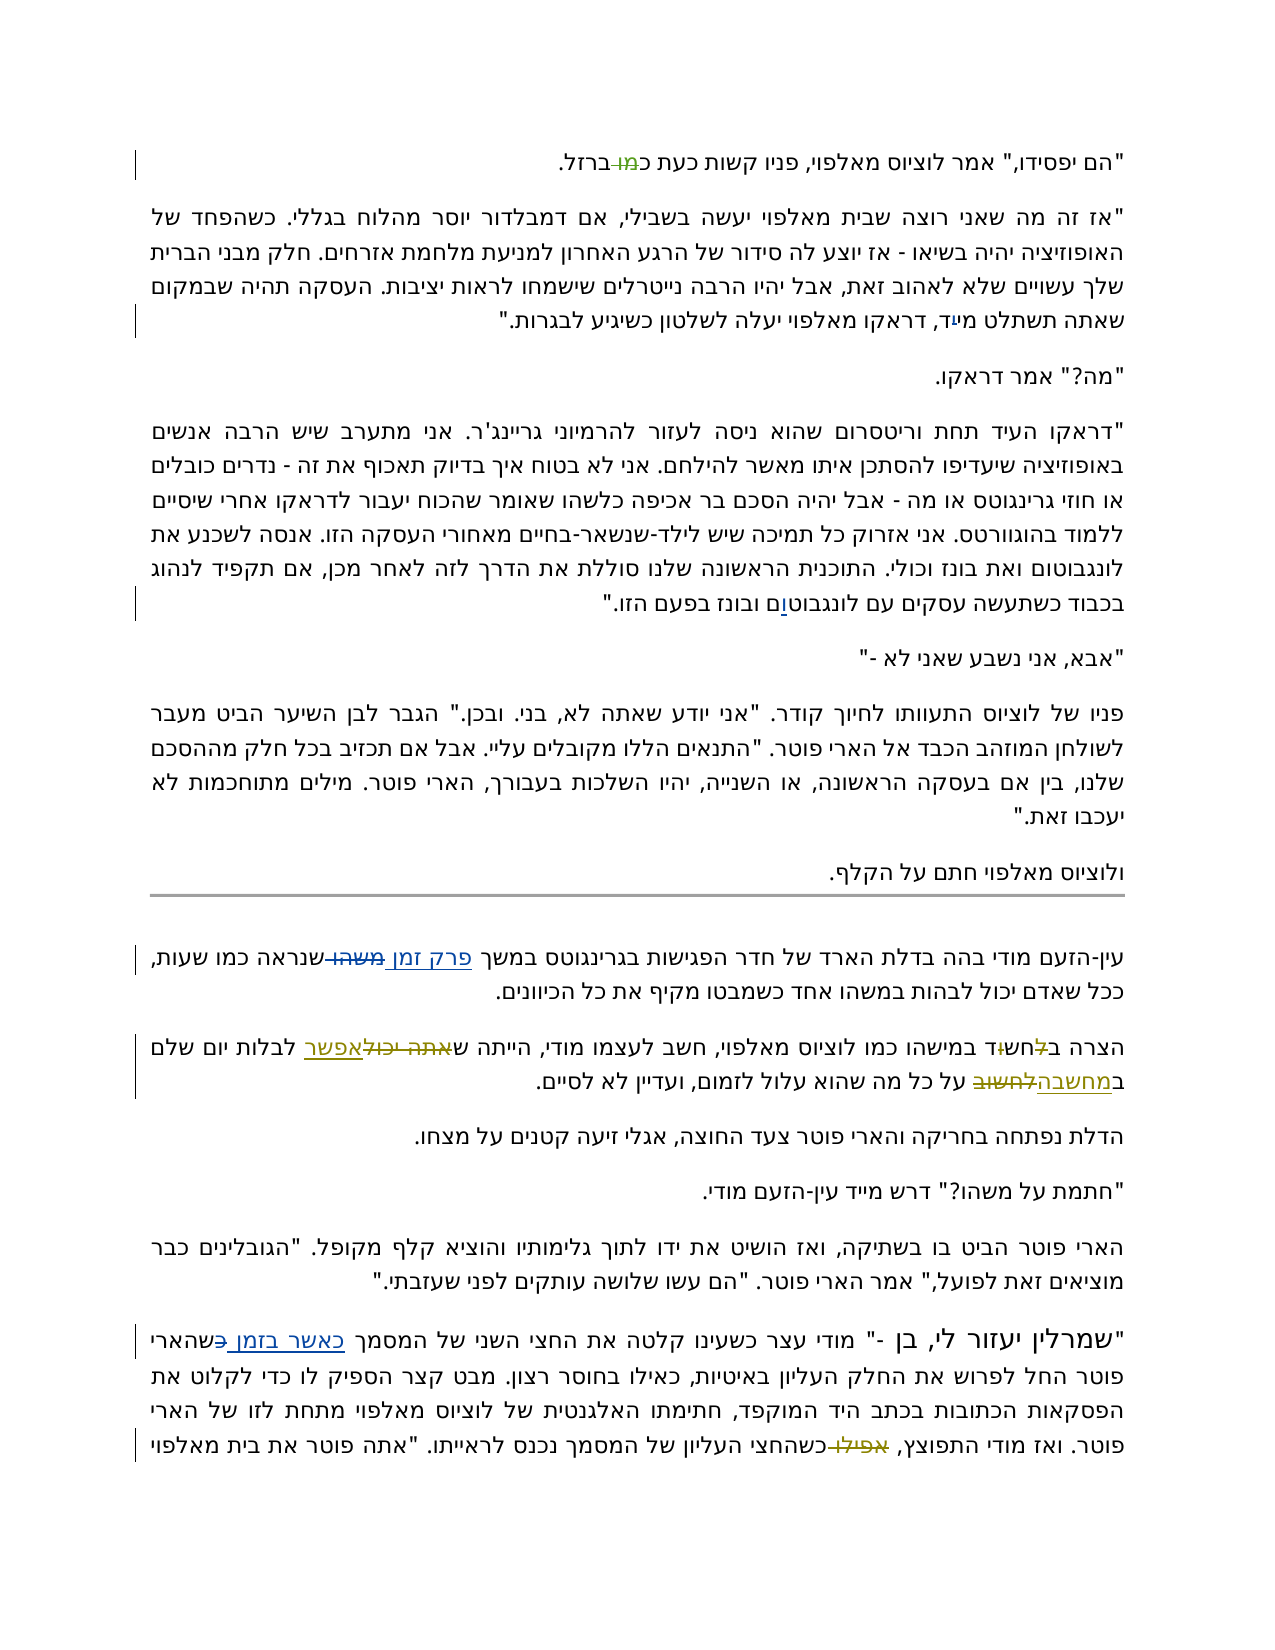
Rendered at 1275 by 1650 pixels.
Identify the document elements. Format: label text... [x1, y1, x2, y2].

text ולוציוס מאלפוי חתם על הקלף. [150, 859, 1125, 889]
text "דראקו העיד תחת וריטסרום שהוא ניסה לעזור להרמיוני גריינג'ר. אני מתערב שיש הרבה אנשים באופוזיציה שיעדיפו להסתכן איתו מאשר להילחם. אני לא בטוח איך בדיוק תאכוף את זה - נדרים כובלים או חוזי גרינגוטס או מה - אבל יהיה הסכם בר אכיפה כלשהו שאומר שהכוח יעבור לדראקו אחרי שיסיים ללמוד בהוגוורטס. אני אזרוק כל תמיכה שיש לילד-שנשאר-בחיים מאחורי העסקה הזו. אנסה לשכנע את לונגבוטום ואת בונז וכולי. התוכנית הראשונה שלנו סוללת את הדרך לזה לאחר מכן, אם תקפיד לנהוג בכבוד כשתעשה עסקים עם לונגבוטם ובונז בפעם הזו." [150, 419, 1125, 621]
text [150, 1324, 1125, 1462]
text "חתמת על משהו?" דרש מייד עין-הזעם מודי. [150, 1179, 1125, 1209]
text "אבא, אני נשבע שאני לא -" [150, 646, 1125, 676]
text הארי פוטר הביט בו בשתיקה, ואז הושיט את ידו לתוך גלימותיו והוציא קלף מקופל. "הגובלינים כבר מוציאים זאת לפועל," אמר הארי פוטר. "הם עשו שלושה עותקים לפני שעזבתי." [150, 1234, 1125, 1299]
text "הם יפסידו," אמר לוציוס מאלפוי, פניו קשות כעת כברזל. [150, 150, 1125, 180]
text "מה?" אמר דראקו. [150, 363, 1125, 393]
text הצרה בחשד במישהו כמו לוציוס מאלפוי, חשב לעצמו מודי, הייתה ש לבלות יום שלם ב על כל מה שהוא עלול לזמום, ועדיין לא לסיים. [150, 1034, 1125, 1099]
text פניו של לוציוס התעוותו לחיוך קודר. "אני יודע שאתה לא, בני. ובכן." הגבר לבן השיער הביט מעבר לשולחן המוזהב הכבד אל הארי פוטר. "התנאים הללו מקובלים עליי. אבל אם תכזיב בכל חלק מההסכם שלנו, בין אם בעסקה הראשונה, או השנייה, יהיו השלכות בעבורך, הארי פוטר. מילים מתוחכמות לא יעכבו זאת." [150, 701, 1125, 834]
text הדלת נפתחה בחריקה והארי פוטר צעד החוצה, אגלי זיעה קטנים על מצחו. [150, 1124, 1125, 1154]
text עין-הזעם מודי בהה בדלת הארד של חדר הפגישות בגרינגוטס במשך שנראה כמו שעות, ככל שאדם יכול לבהות במשהו אחד כשמבטו מקיף את כל הכיוונים. [150, 945, 1125, 1009]
text "אז זה מה שאני רוצה שבית מאלפוי יעשה בשבילי, אם דמבלדור יוסר מהלוח בגללי. כשהפחד של האופוזיציה יהיה בשיאו - אז יוצע לה סידור של הרגע האחרון למניעת מלחמת אזרחים. חלק מבני הברית שלך עשויים שלא לאהוב זאת, אבל יהיו הרבה נייטרלים שישמחו לראות יציבות. העסקה תהיה שבמקום שאתה תשתלט מיד, דראקו מאלפוי יעלה לשלטון כשיגיע לבגרות." [150, 205, 1125, 338]
